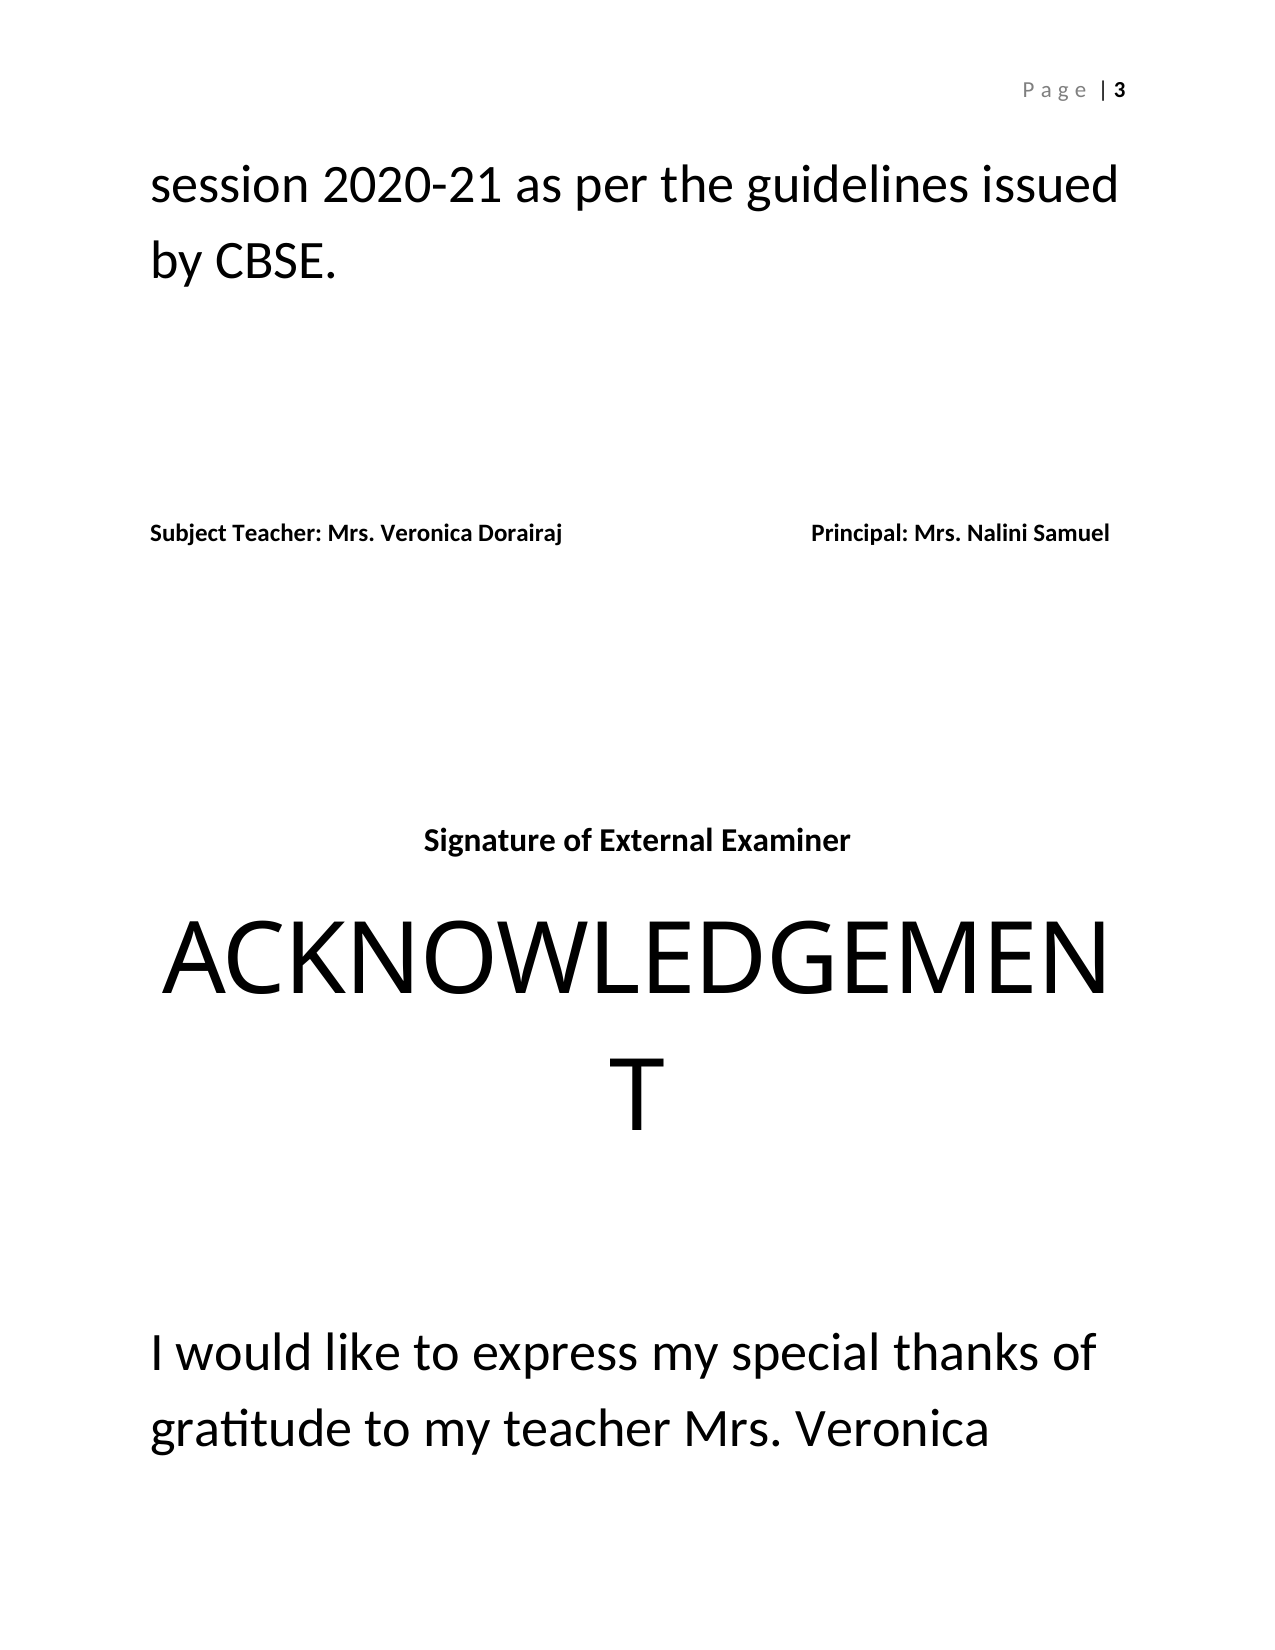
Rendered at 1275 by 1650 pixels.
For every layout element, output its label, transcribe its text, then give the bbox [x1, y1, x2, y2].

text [150, 150, 1125, 292]
text Subject Teacher: Mrs. Veronica Dorairaj Principal: Mrs. Nalini Samuel [150, 517, 1125, 547]
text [150, 1318, 1125, 1460]
text Signature of External Examiner [150, 819, 1125, 860]
title ACKNOWLEDGEMENT [150, 887, 1125, 1159]
